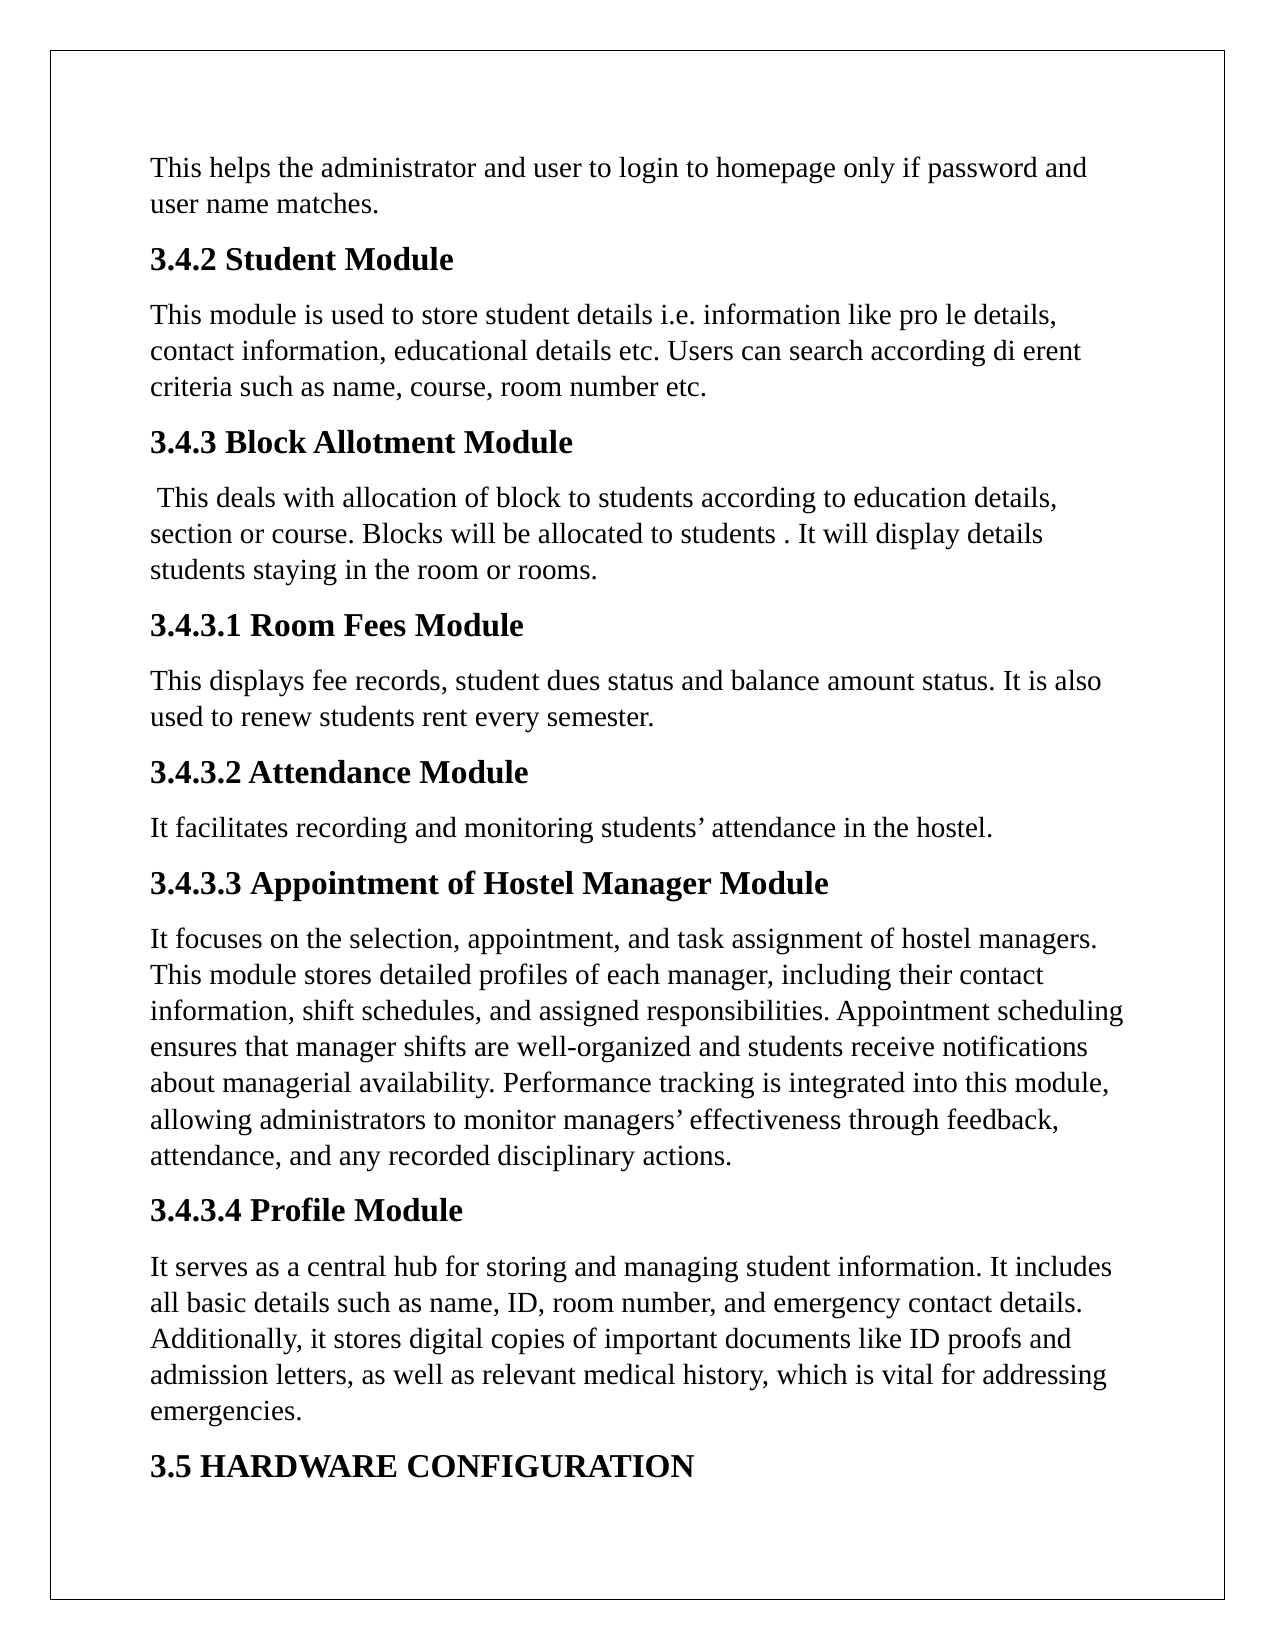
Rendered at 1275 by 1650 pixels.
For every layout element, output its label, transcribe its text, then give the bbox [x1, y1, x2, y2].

text 3.4.3.2 Attendance Module [150, 752, 1125, 791]
text 3.4.3 Block Allotment Module [150, 422, 1125, 460]
text This deals with allocation of block to students according to education details, section or course. Blocks will be allocated to students . It will display details students staying in the room or rooms. [150, 480, 1125, 586]
text It focuses on the selection, appointment, and task assignment of hostel managers. This module stores detailed profiles of each manager, including their contact information, shift schedules, and assigned responsibilities. Appointment scheduling ensures that manager shifts are well-organized and students receive notifications about managerial availability. Performance tracking is integrated into this module, allowing administrators to monitor managers’ effectiveness through feedback, attendance, and any recorded disciplinary actions. [150, 921, 1125, 1171]
text 3.4.3.1 Room Fees Module [150, 605, 1125, 643]
text It serves as a central hub for storing and managing student information. It includes all basic details such as name, ID, room number, and emergency contact details. Additionally, it stores digital copies of important documents like ID proofs and admission letters, as well as relevant medical history, which is vital for addressing emergencies. [150, 1249, 1125, 1427]
text This displays fee records, student dues status and balance amount status. It is also used to renew students rent every semester. [150, 663, 1125, 733]
text This helps the administrator and user to login to homepage only if password and user name matches. [150, 150, 1125, 220]
text This module is used to store student details i.e. information like pro le details, contact information, educational details etc. Users can search according di erent criteria such as name, course, room number etc. [150, 297, 1125, 403]
text 3.4.3.4 Profile Module [150, 1191, 1125, 1229]
text 3.5 HARDWARE CONFIGURATION [150, 1446, 1125, 1484]
text 3.4.2 Student Module [150, 239, 1125, 277]
text 3.4.3.3 Appointment of Hostel Manager Module [150, 863, 1125, 901]
text It facilitates recording and monitoring students’ attendance in the hostel. [150, 810, 1125, 844]
